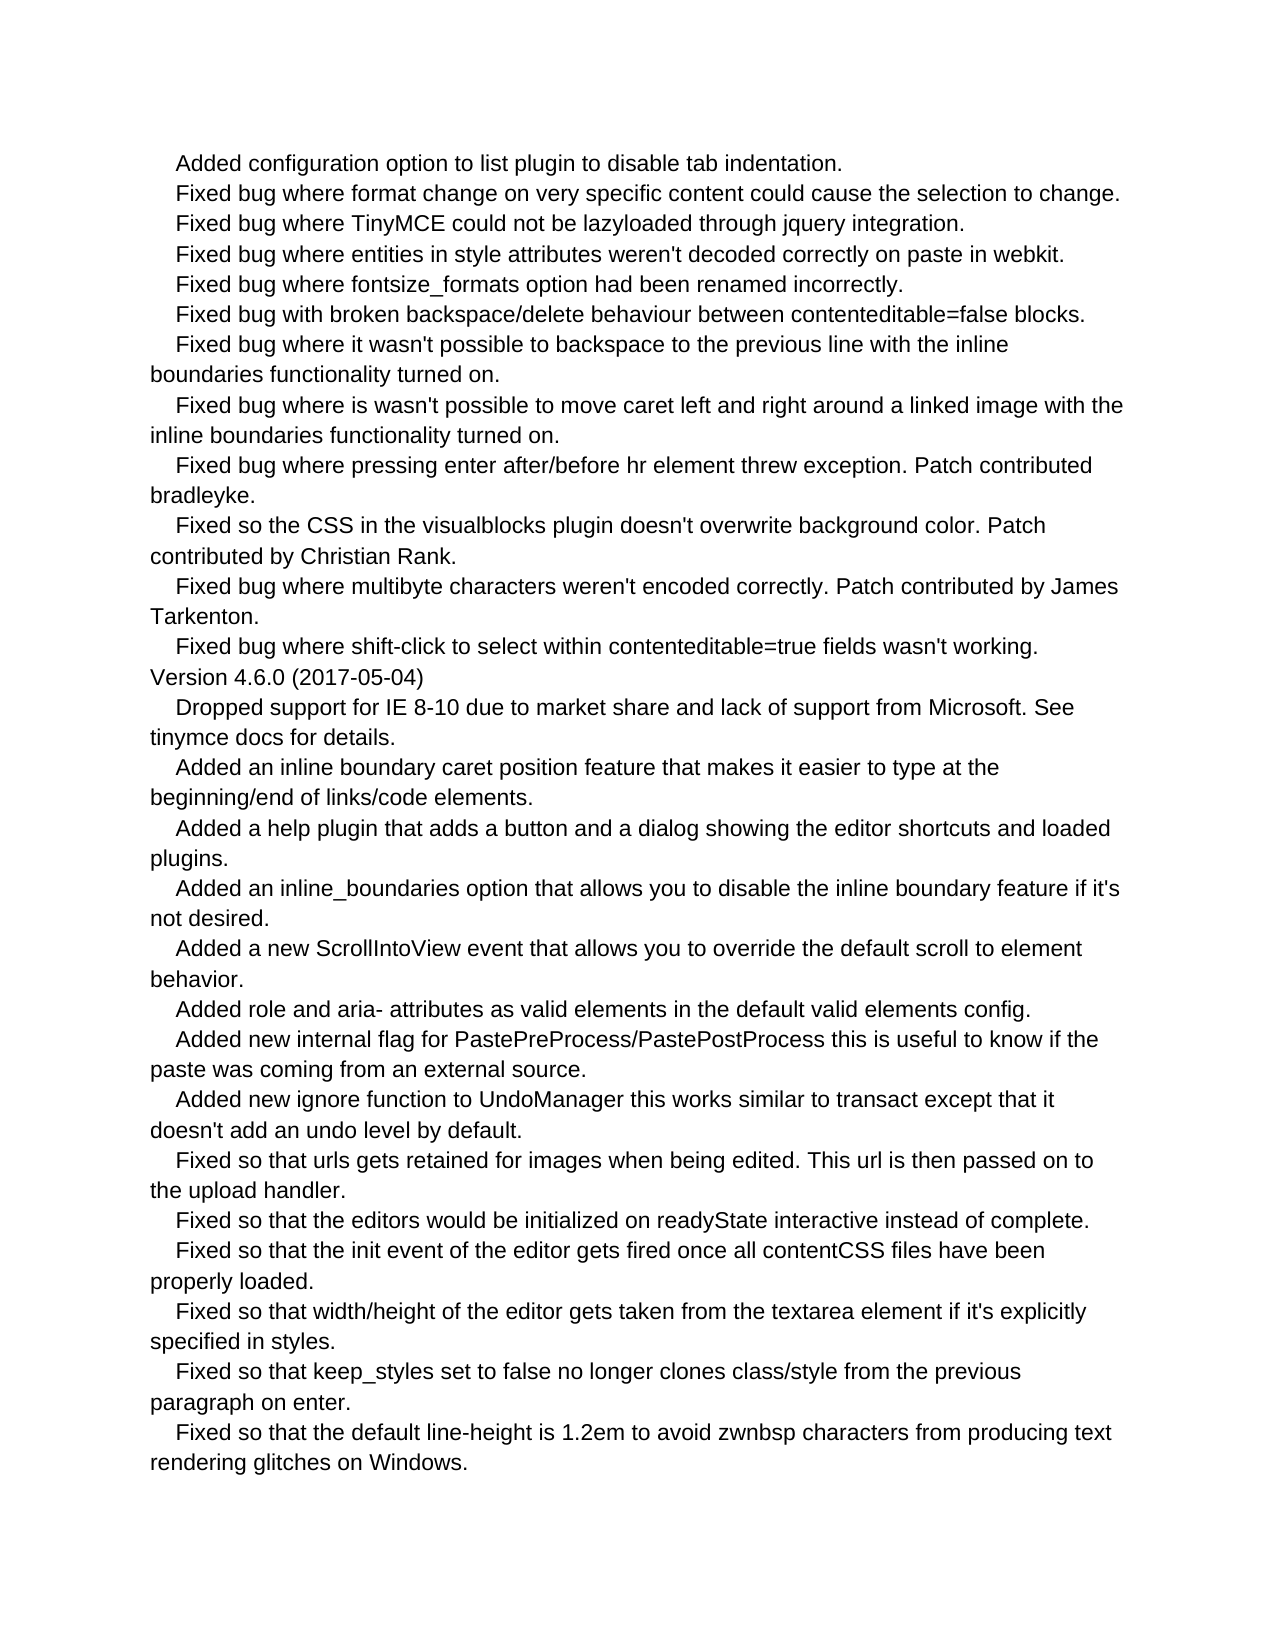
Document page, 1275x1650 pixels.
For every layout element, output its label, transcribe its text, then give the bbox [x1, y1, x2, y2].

text Fixed bug where fontsize_formats option had been renamed incorrectly. [150, 271, 1125, 297]
text Dropped support for IE 8-10 due to market share and lack of support from Microsoft. See tinymce docs for details. [150, 694, 1125, 750]
text Added new ignore function to UndoManager this works similar to transact except that it doesn't add an undo level by default. [150, 1086, 1125, 1143]
text Fixed bug where shift-click to select within contenteditable=true fields wasn't working. [150, 633, 1125, 660]
text Added a help plugin that adds a button and a dialog showing the editor shortcuts and loaded plugins. [150, 814, 1125, 871]
text Fixed bug where is wasn't possible to move caret left and right around a linked image with the inline boundaries functionality turned on. [150, 392, 1125, 448]
text Fixed so that keep_styles set to false no longer clones class/style from the previous paragraph on enter. [150, 1358, 1125, 1415]
text Fixed so that width/height of the editor gets taken from the textarea element if it's explicitly specified in styles. [150, 1298, 1125, 1354]
text Added an inline boundary caret position feature that makes it easier to type at the beginning/end of links/code elements. [150, 754, 1125, 811]
text Added configuration option to list plugin to disable tab indentation. [150, 150, 1125, 176]
text Added a new ScrollIntoView event that allows you to override the default scroll to element behavior. [150, 935, 1125, 992]
text Fixed bug where pressing enter after/before hr element threw exception. Patch contributed bradleyke. [150, 452, 1125, 509]
text Fixed so that the editors would be initialized on readyState interactive instead of complete. [150, 1207, 1125, 1234]
text Fixed bug where format change on very specific content could cause the selection to change. [150, 180, 1125, 207]
text Fixed so the CSS in the visualblocks plugin doesn't overwrite background color. Patch contributed by Christian Rank. [150, 512, 1125, 569]
text Fixed bug where entities in style attributes weren't decoded correctly on paste in webkit. [150, 241, 1125, 267]
text Added an inline_boundaries option that allows you to disable the inline boundary feature if it's not desired. [150, 875, 1125, 932]
text Added role and aria- attributes as valid elements in the default valid elements config. [150, 996, 1125, 1022]
text Fixed bug where multibyte characters weren't encoded correctly. Patch contributed by James Tarkenton. [150, 573, 1125, 629]
text Fixed so that urls gets retained for images when being edited. This url is then passed on to the upload handler. [150, 1147, 1125, 1203]
text Fixed so that the init event of the editor gets fired once all contentCSS files have been properly loaded. [150, 1237, 1125, 1294]
text Fixed bug where it wasn't possible to backspace to the previous line with the inline boundaries functionality turned on. [150, 331, 1125, 388]
text Fixed so that the default line-height is 1.2em to avoid zwnbsp characters from producing text rendering glitches on Windows. [150, 1419, 1125, 1475]
text Fixed bug where TinyMCE could not be lazyloaded through jquery integration. [150, 210, 1125, 237]
text Fixed bug with broken backspace/delete behaviour between contenteditable=false blocks. [150, 301, 1125, 327]
text Added new internal flag for PastePreProcess/PastePostProcess this is useful to know if the paste was coming from an external source. [150, 1026, 1125, 1083]
text Version 4.6.0 (2017-05-04) [150, 663, 1125, 690]
